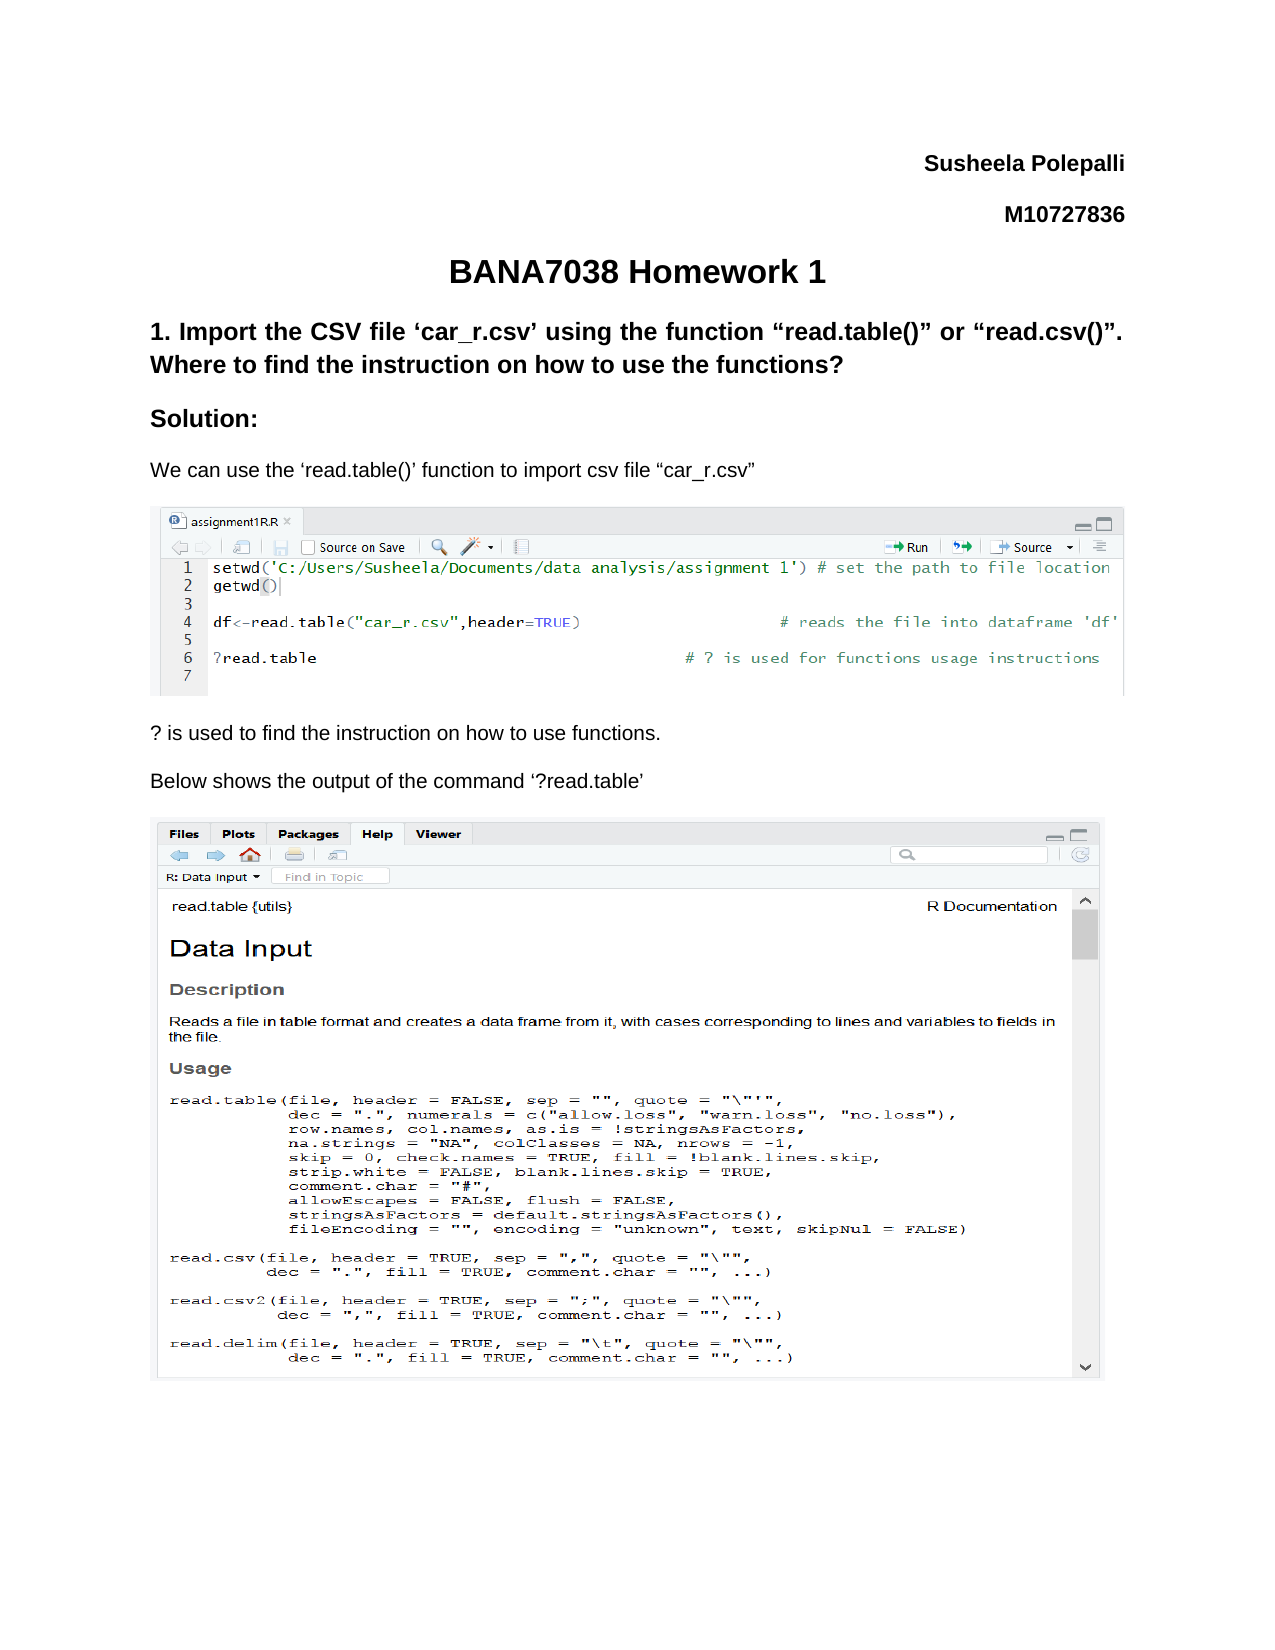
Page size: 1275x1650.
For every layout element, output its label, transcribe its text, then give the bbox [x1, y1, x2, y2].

text BANA7038 Homework 1 [150, 252, 1125, 291]
text Susheela Polepalli [150, 150, 1125, 176]
text 1. Import the CSV file ‘car_r.csv’ using the function “read.table()” or “read.csv()”. Where to find the instruction on how to use the functions? [150, 317, 1125, 379]
text Solution: [150, 404, 1125, 433]
text Below shows the output of the command ‘?read.table’ [150, 769, 1125, 793]
text ? is used to find the instruction on how to use functions. [150, 721, 1125, 745]
text We can use the ‘read.table()’ function to import csv file “car_r.csv” [150, 458, 1125, 482]
text M10727836 [150, 201, 1125, 227]
picture [150, 506, 1125, 696]
picture [150, 817, 1106, 1381]
